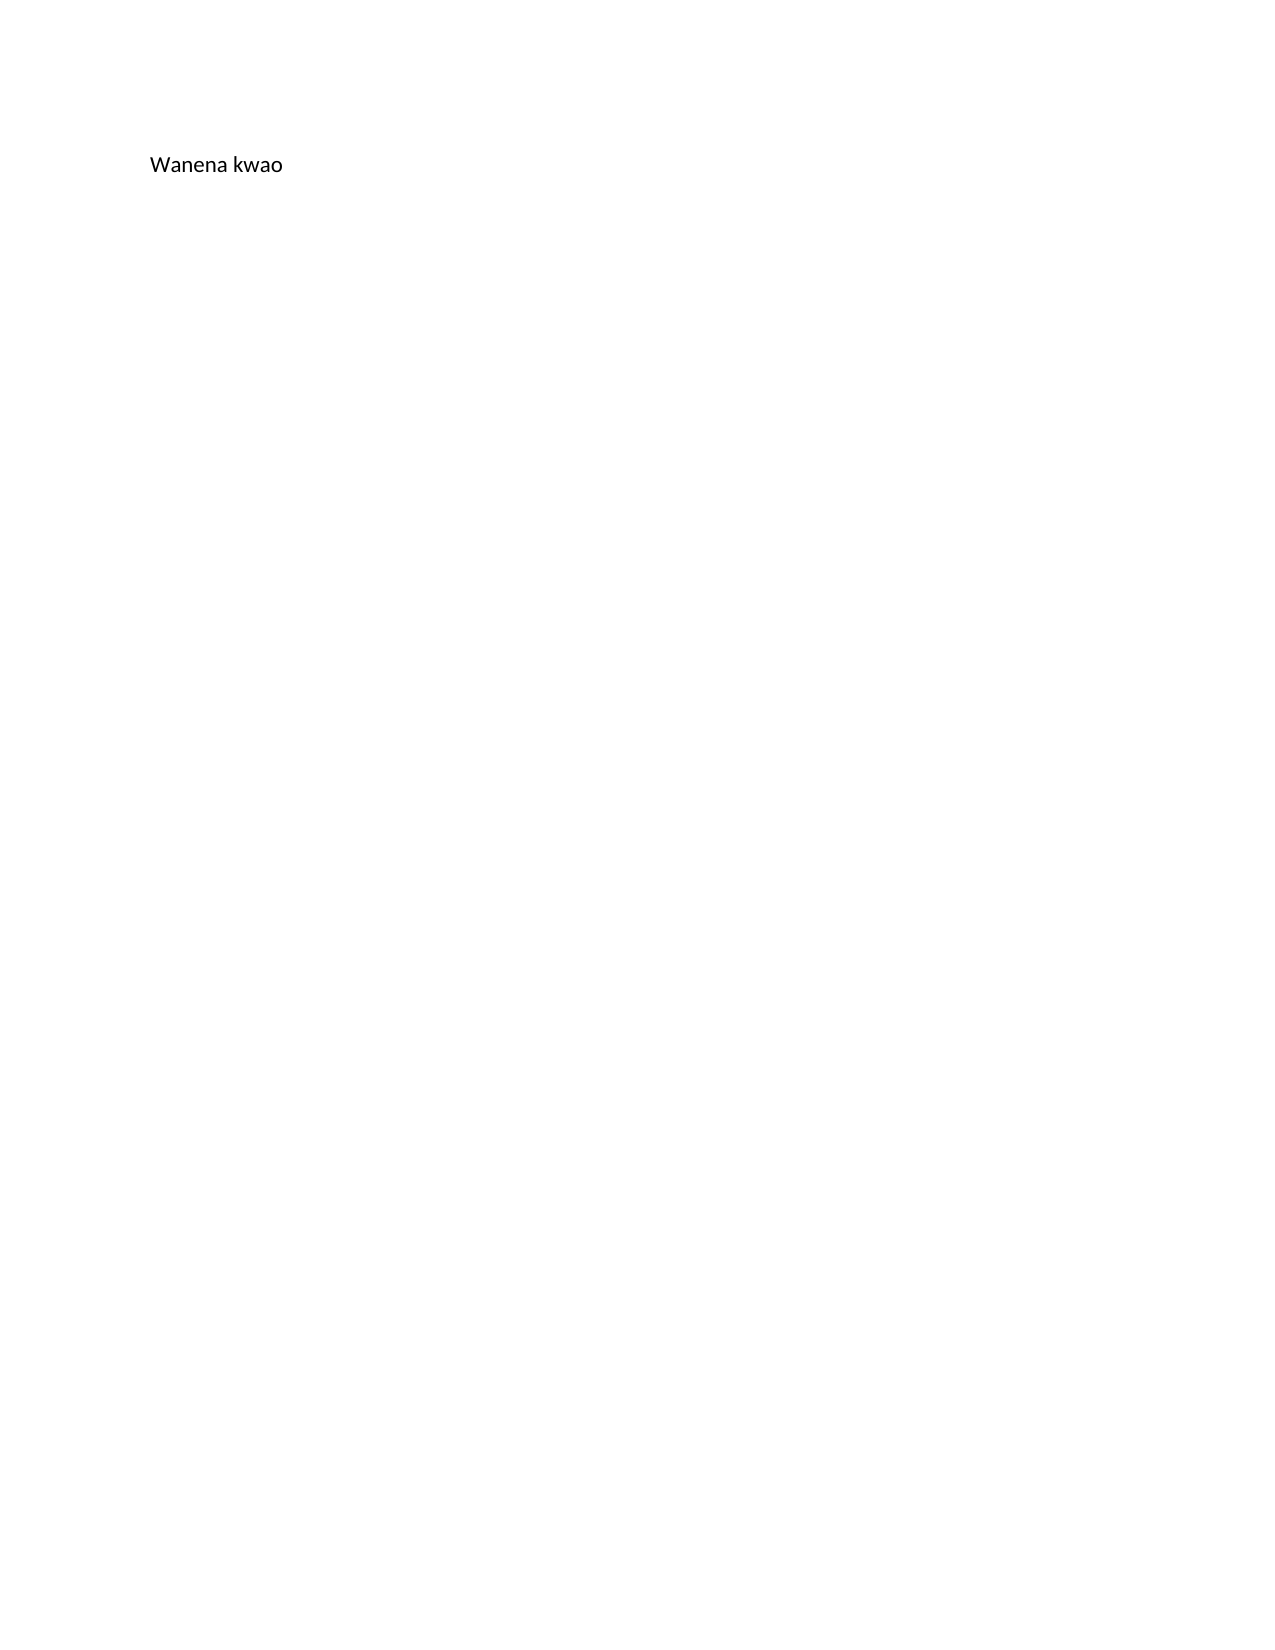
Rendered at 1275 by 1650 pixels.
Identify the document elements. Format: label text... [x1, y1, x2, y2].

text Wanena kwao [150, 150, 1125, 178]
